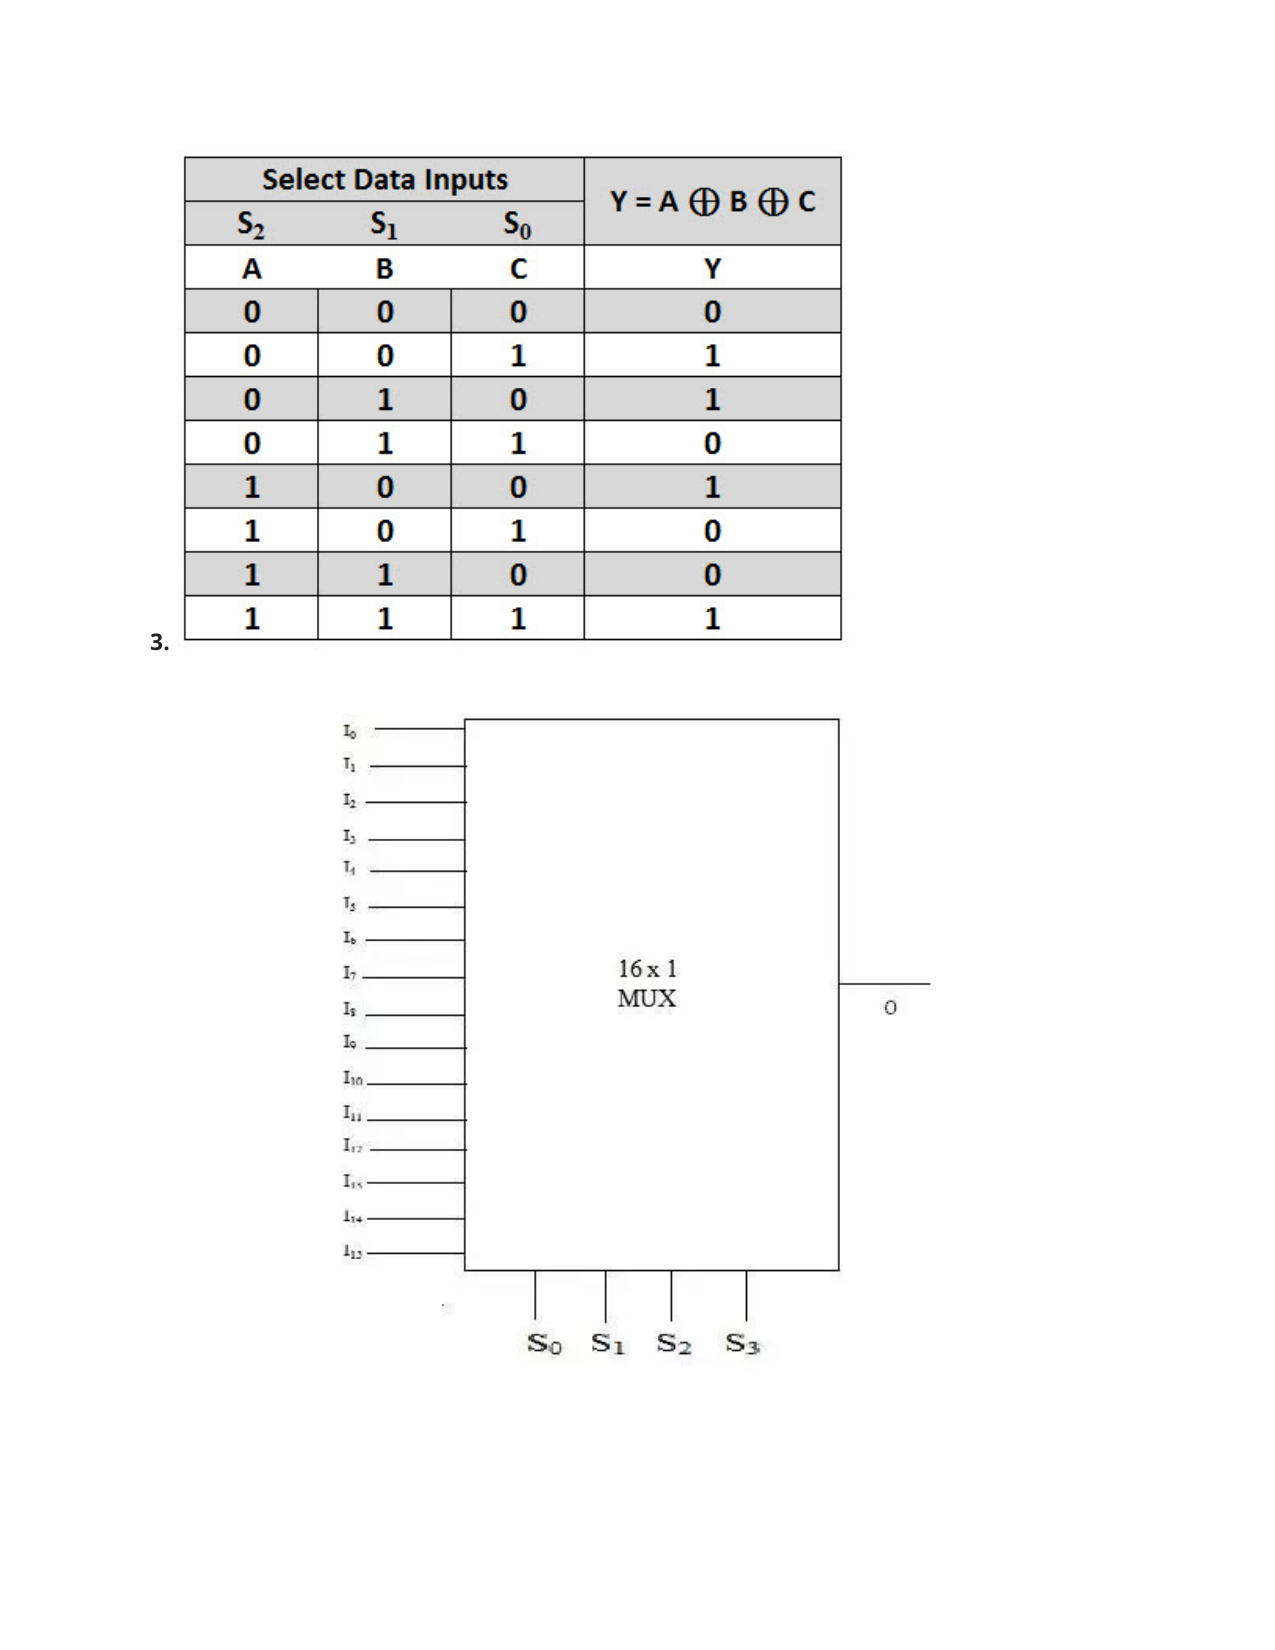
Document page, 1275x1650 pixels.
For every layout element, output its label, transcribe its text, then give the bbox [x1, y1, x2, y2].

picture [300, 676, 962, 1375]
picture [175, 150, 849, 650]
